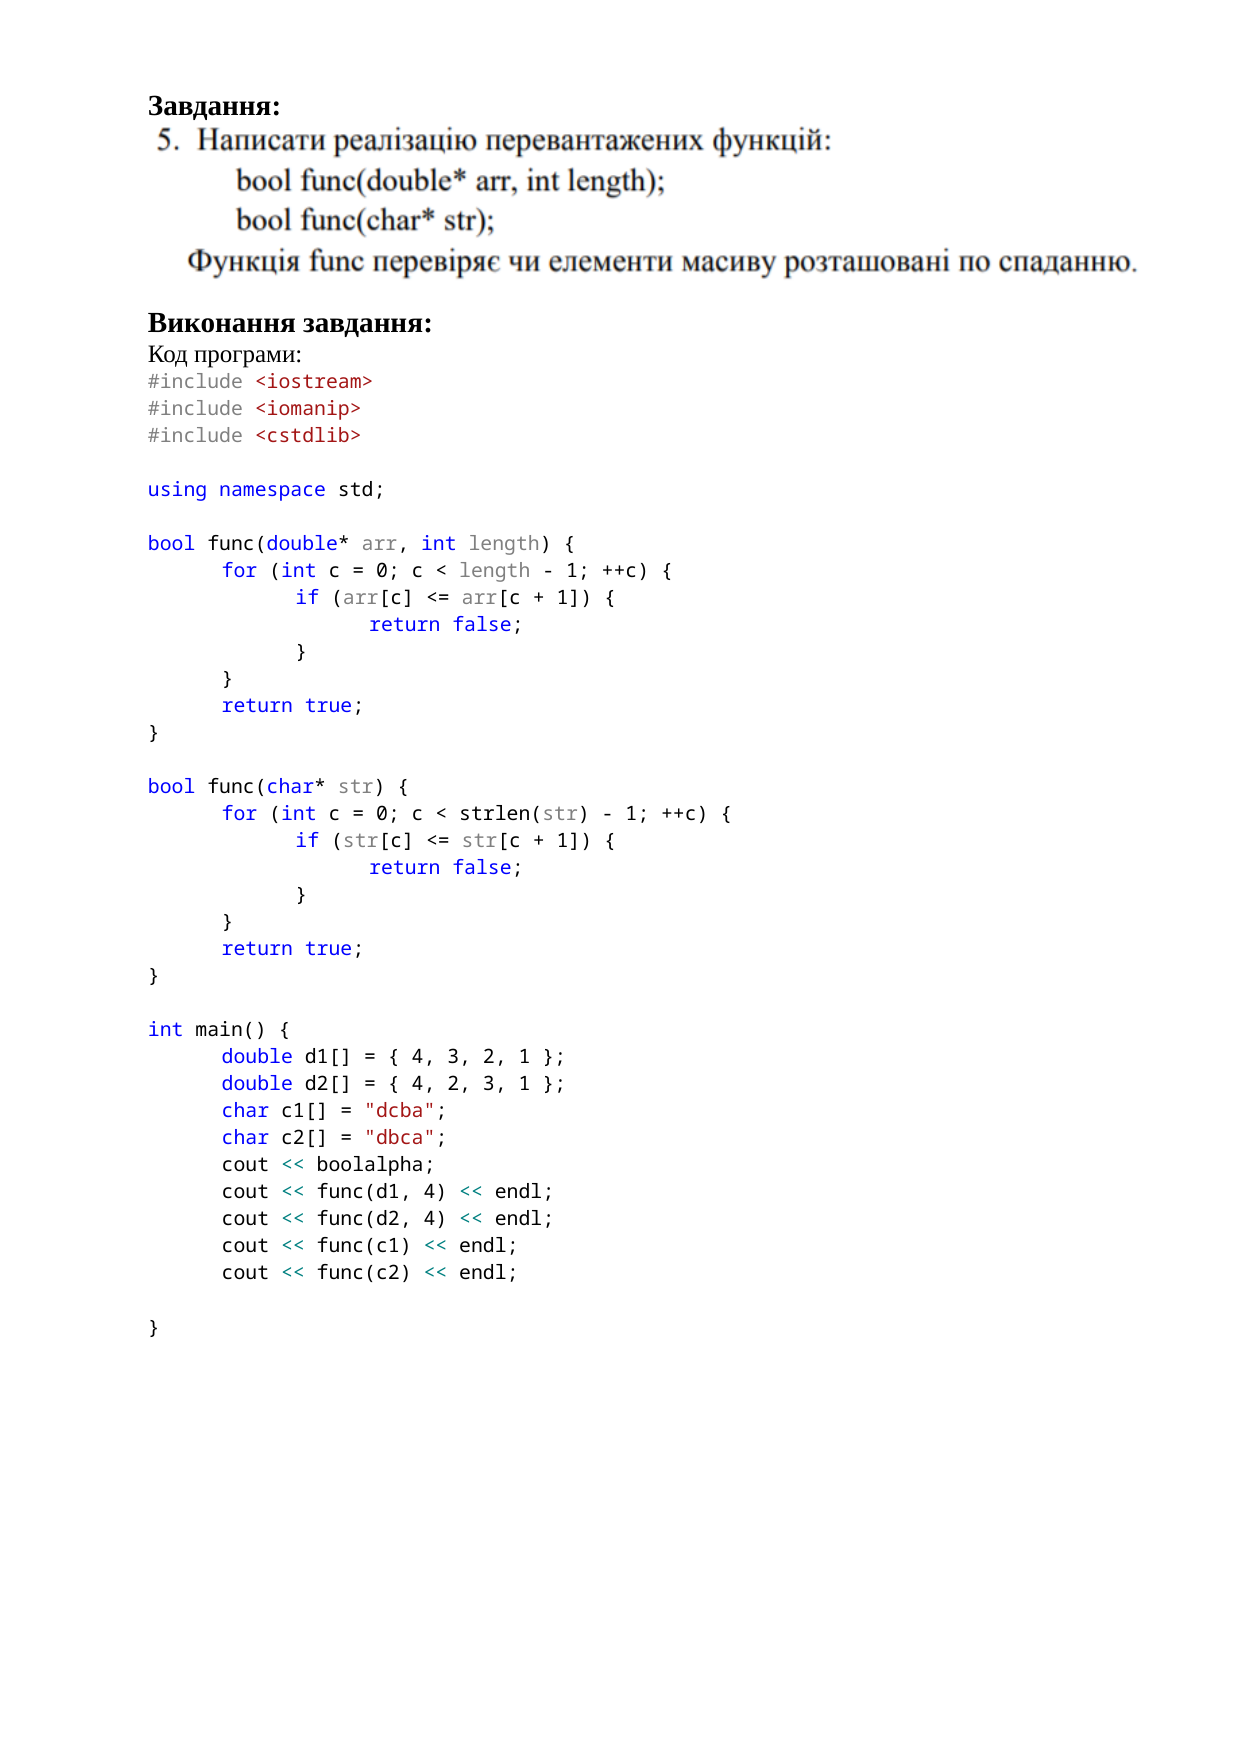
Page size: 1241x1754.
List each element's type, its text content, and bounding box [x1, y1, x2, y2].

text Виконання завдання: [148, 305, 1152, 339]
text } [148, 664, 1152, 691]
text return true; [148, 934, 1152, 961]
text bool func(double* arr, int length) { [148, 529, 1152, 556]
text int main() { [148, 1015, 1152, 1042]
text if (arr[c] <= arr[c + 1]) { [148, 583, 1152, 610]
text bool func(char* str) { [148, 772, 1152, 799]
text } [148, 880, 1152, 907]
text } [148, 907, 1152, 934]
text #include <iostream> [148, 368, 1152, 394]
text char c1[] = "dcba"; [148, 1096, 1152, 1123]
text } [148, 1313, 1152, 1340]
text if (str[c] <= str[c + 1]) { [148, 826, 1152, 853]
text Код програми: [148, 339, 1152, 368]
text Завдання: [148, 88, 1152, 122]
text cout << func(c2) << endl; [148, 1258, 1152, 1285]
text for (int c = 0; c < length - 1; ++c) { [148, 556, 1152, 583]
picture [147, 122, 1152, 287]
text for (int c = 0; c < strlen(str) - 1; ++c) { [148, 799, 1152, 826]
text cout << boolalpha; [148, 1150, 1152, 1177]
text #include <cstdlib> [148, 422, 1152, 448]
text return false; [148, 853, 1152, 880]
text } [148, 637, 1152, 664]
text cout << func(d2, 4) << endl; [148, 1204, 1152, 1231]
text double d2[] = { 4, 2, 3, 1 }; [148, 1069, 1152, 1096]
text cout << func(c1) << endl; [148, 1231, 1152, 1258]
text using namespace std; [148, 476, 1152, 502]
text char c2[] = "dbca"; [148, 1123, 1152, 1150]
text return true; [148, 691, 1152, 718]
text double d1[] = { 4, 3, 2, 1 }; [148, 1042, 1152, 1069]
text cout << func(d1, 4) << endl; [148, 1177, 1152, 1204]
text #include <iomanip> [148, 394, 1152, 422]
text } [148, 718, 1152, 745]
text return false; [148, 610, 1152, 637]
text } [148, 961, 1152, 988]
